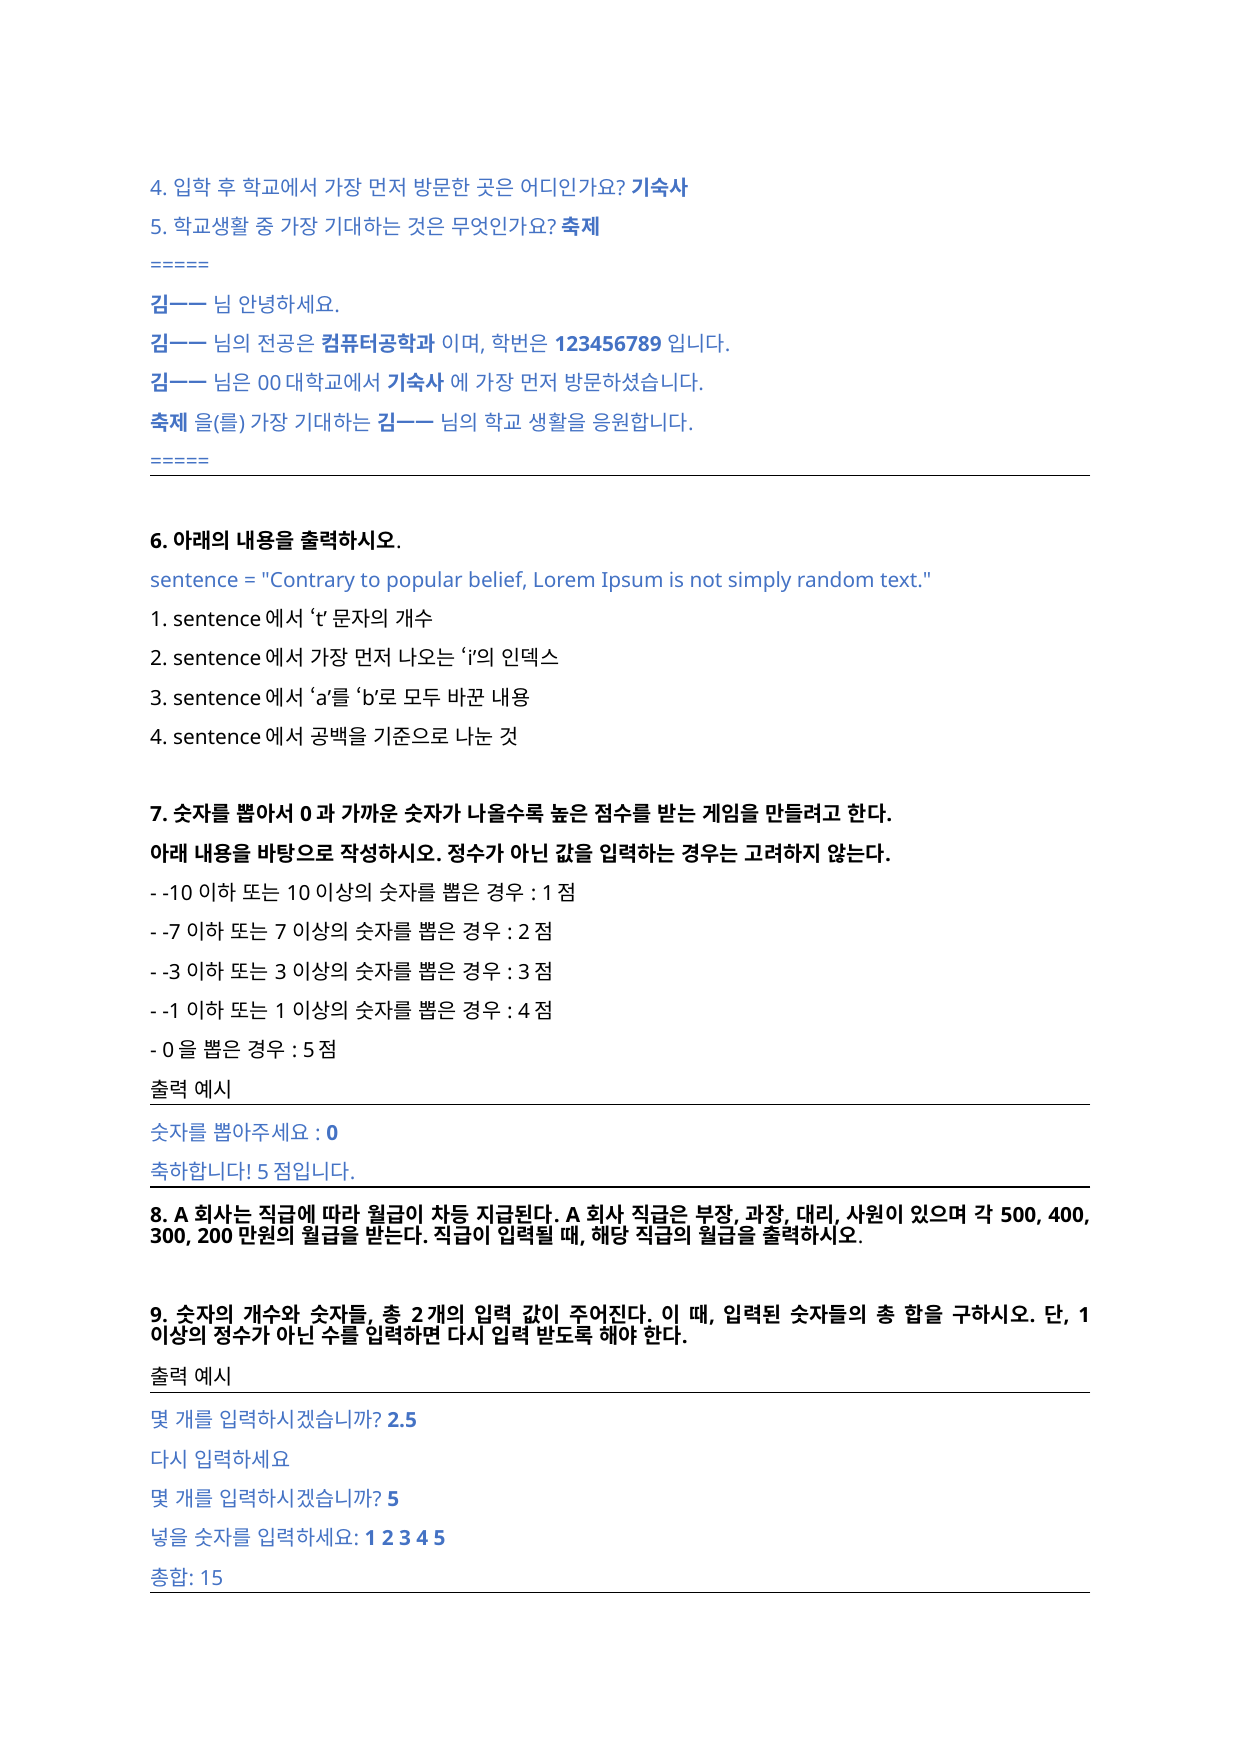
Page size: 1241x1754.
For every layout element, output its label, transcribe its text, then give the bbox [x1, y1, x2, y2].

text 몇 개를 입력하시겠습니까? 2.5 [150, 1410, 1090, 1432]
text 2. sentence에서 가장 먼저 나오는 ‘i’의 인덱스 [150, 647, 1090, 670]
text 5. 학교생활 중 가장 기대하는 것은 무엇인가요? 축제 [150, 217, 1090, 239]
text sentence = "Contrary to popular belief, Lorem Ipsum is not simply random text." [150, 570, 1090, 591]
text 4. sentence에서 공백을 기준으로 나눈 것 [150, 726, 1090, 749]
text 7. 숫자를 뽑아서 0과 가까운 숫자가 나올수록 높은 점수를 받는 게임을 만들려고 한다. [150, 803, 1090, 826]
text 넣을 숫자를 입력하세요: 1 2 3 4 5 [150, 1528, 1090, 1550]
text - -10 이하 또는 10 이상의 숫자를 뽑은 경우 : 1점 [150, 882, 1090, 905]
text 출력 예시 [150, 1367, 1090, 1392]
text 김ㅡㅡ 님의 전공은 컴퓨터공학과 이며, 학번은 123456789 입니다. [150, 333, 1090, 356]
text - -1 이하 또는 1 이상의 숫자를 뽑은 경우 : 4점 [150, 1000, 1090, 1023]
text 4. 입학 후 학교에서 가장 먼저 방문한 곳은 어디인가요? 기숙사 [150, 177, 1090, 200]
text 3. sentence에서 ‘a’를 ‘b’로 모두 바꾼 내용 [150, 687, 1090, 709]
text 다시 입력하세요 [150, 1449, 1090, 1472]
text 1. sentence에서 ‘t’ 문자의 개수 [150, 608, 1090, 631]
text 아래 내용을 바탕으로 작성하시오. 정수가 아닌 값을 입력하는 경우는 고려하지 않는다. [150, 843, 1090, 866]
text 출력 예시 [150, 1079, 1090, 1104]
text 축제 을(를) 가장 기대하는 김ㅡㅡ 님의 학교 생활을 응원합니다. [150, 412, 1090, 435]
text 8. A 회사는 직급에 따라 월급이 차등 지급된다. A 회사 직급은 부장, 과장, 대리, 사원이 있으며 각 500, 400, 300, 200 만원의 월급을 받는다. 직급이 입력될 때, 해당 직급의 월급을 출력하시오. [150, 1204, 1090, 1250]
text - -3 이하 또는 3 이상의 숫자를 뽑은 경우 : 3점 [150, 961, 1090, 984]
text - 0을 뽑은 경우 : 5점 [150, 1040, 1090, 1062]
text 6. 아래의 내용을 출력하시오. [150, 531, 1090, 553]
text 총합: 15 [150, 1567, 1090, 1592]
text 몇 개를 입력하시겠습니까? 5 [150, 1488, 1090, 1511]
text 9. 숫자의 개수와 숫자들, 총 2개의 입력 값이 주어진다. 이 때, 입력된 숫자들의 총 합을 구하시오. 단, 1 이상의 정수가 아닌 수를 입력하면 다시 입력 받도록 해야 한다. [150, 1304, 1090, 1350]
text - -7 이하 또는 7 이상의 숫자를 뽑은 경우 : 2점 [150, 922, 1090, 944]
text 김ㅡㅡ 님은 00대학교에서 기숙사 에 가장 먼저 방문하셨습니다. [150, 373, 1090, 395]
text 김ㅡㅡ 님 안녕하세요. [150, 294, 1090, 317]
text 숫자를 뽑아주세요 : 0 [150, 1122, 1090, 1145]
text ===== [150, 256, 1090, 277]
text ===== [150, 451, 1090, 475]
text 축하합니다! 5점입니다. [150, 1161, 1090, 1186]
